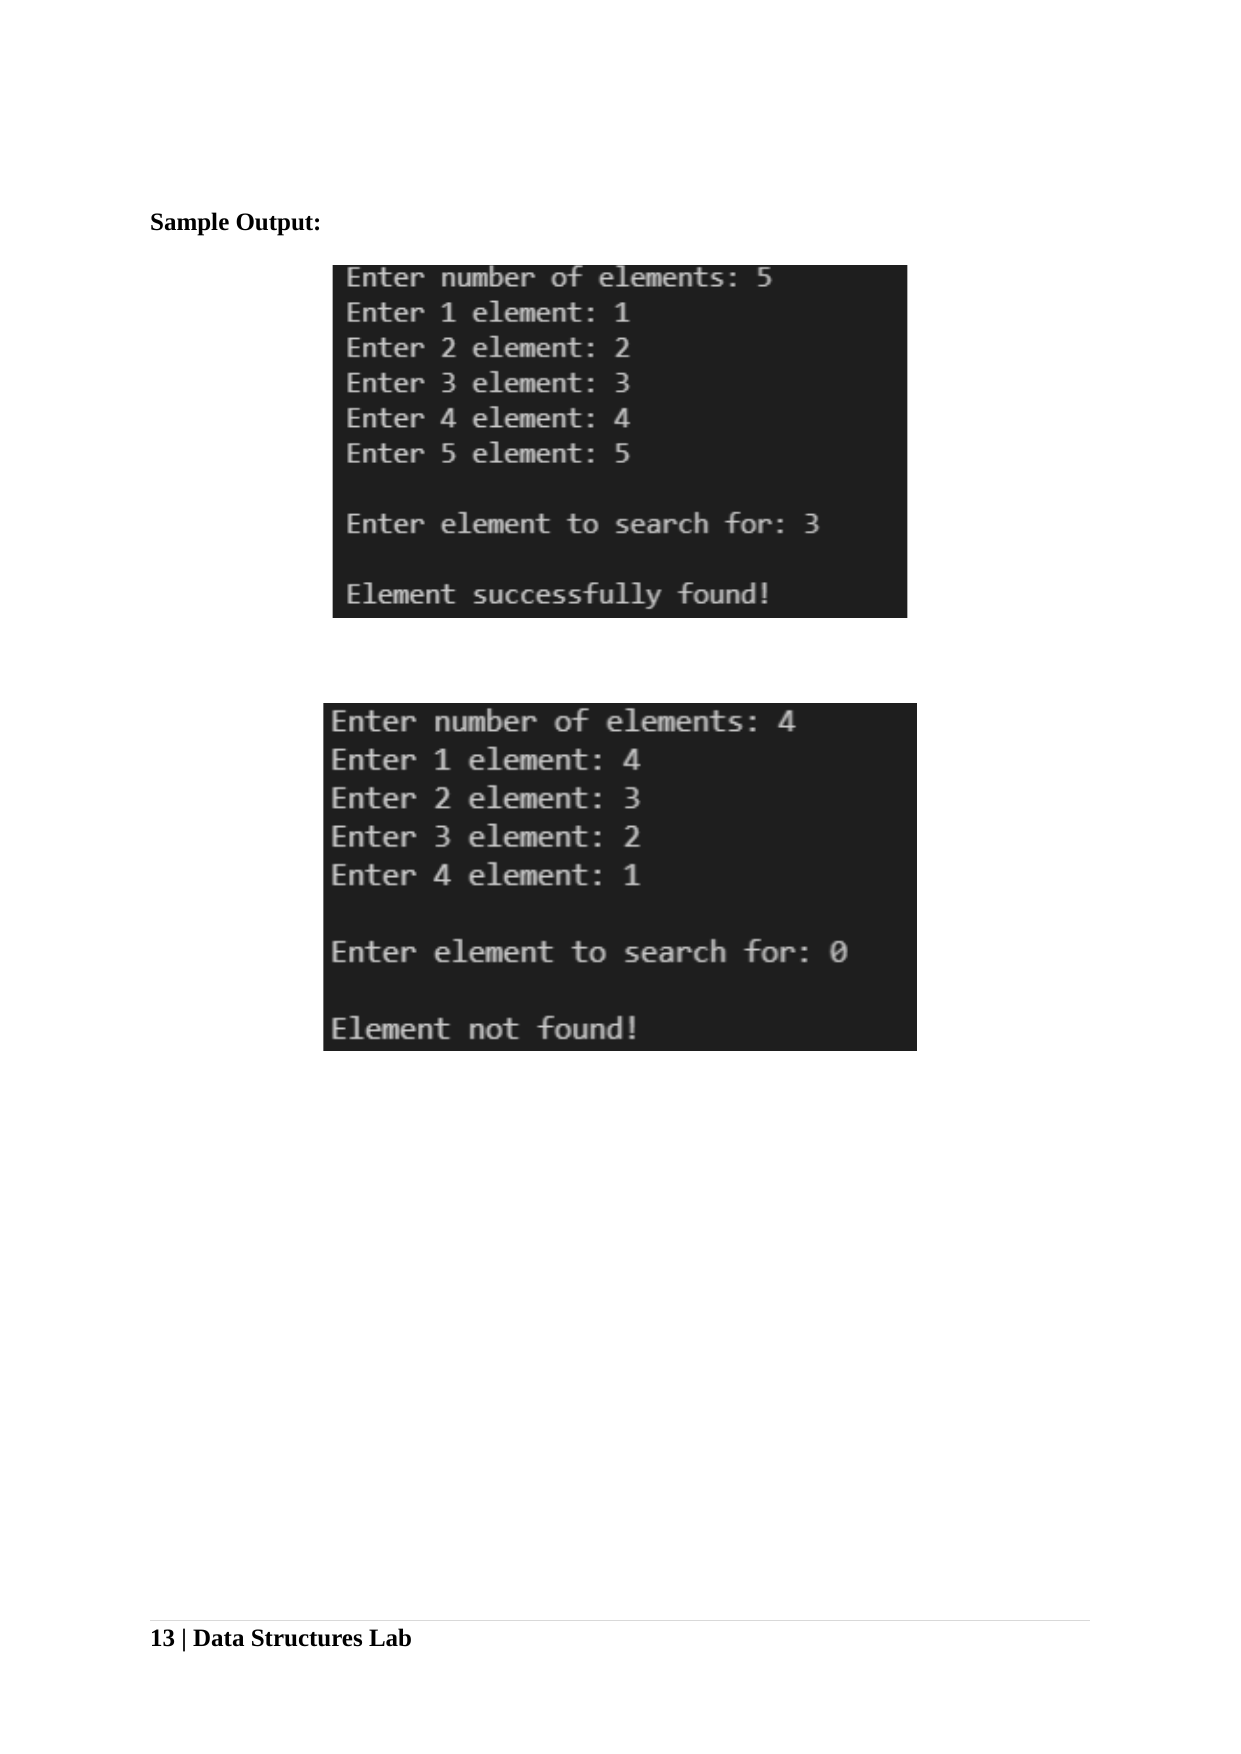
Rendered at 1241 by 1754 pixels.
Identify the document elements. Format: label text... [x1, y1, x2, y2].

picture [323, 703, 917, 1051]
text Sample Output: [150, 207, 1090, 236]
picture [332, 265, 908, 618]
